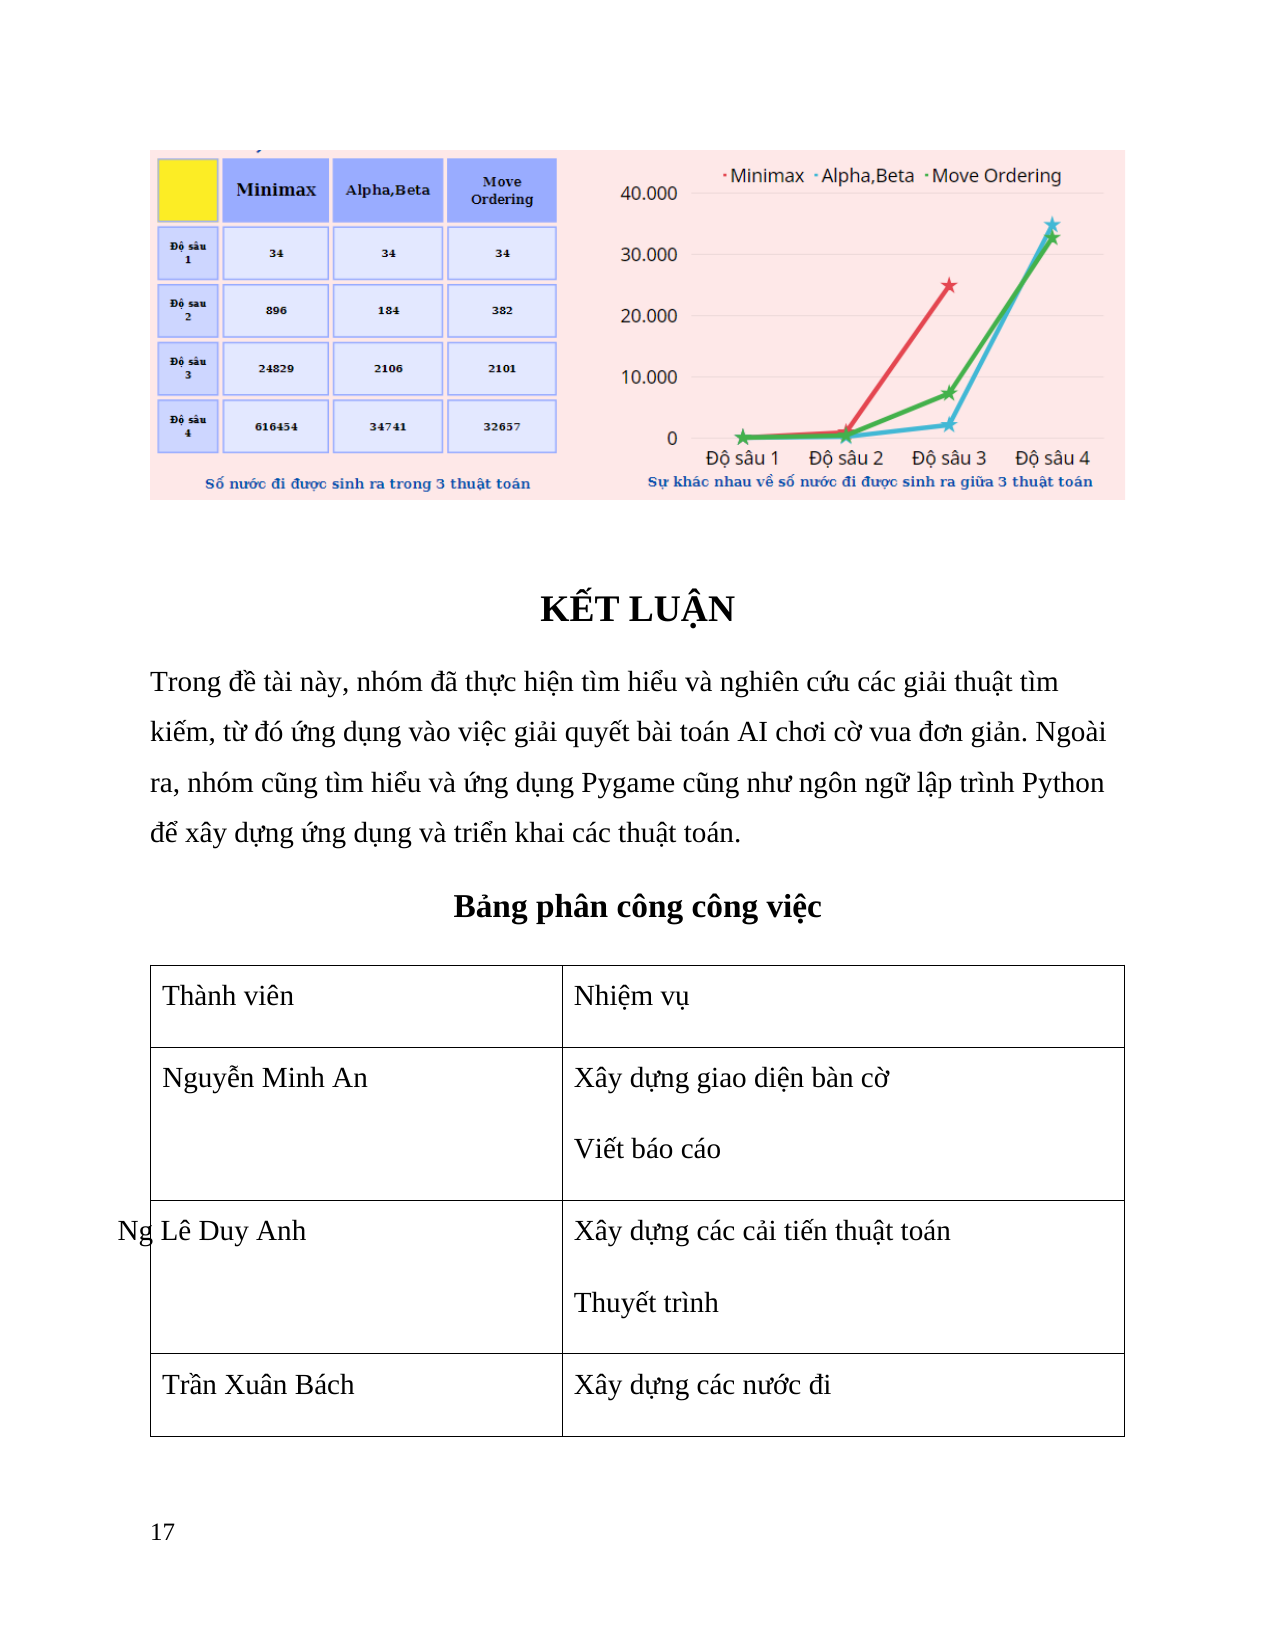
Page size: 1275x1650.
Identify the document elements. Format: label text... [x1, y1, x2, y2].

table_cell Xây dựng các cải tiến thuật toán Thuyết trình [563, 1201, 1124, 1353]
table_header Nhiệm vụ [563, 966, 1124, 1047]
picture [150, 150, 1125, 500]
table_cell : Nguyễn Minh An [151, 1048, 562, 1200]
table_cell Trần Xuân Bách [151, 1354, 562, 1436]
table_cell Ng Lê Duy Anh [151, 1201, 562, 1353]
table_header Thành viên [151, 966, 562, 1047]
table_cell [563, 1354, 1124, 1436]
subtitle KẾT LUẬN [150, 587, 1125, 630]
text Trong đề tài này, nhóm đã thực hiện tìm hiểu và nghiên cứu các giải thuật tìm kiếm, từ đó ứng dụng vào việc giải quyết bài toán AI chơi cờ vua đơn giản. Ngoài ra, nhóm cũng tìm hiểu và ứng dụng Pygame cũng như ngôn ngữ lập trình Python để xây dựng ứng dụng và triển khai các thuật toán. [150, 664, 1125, 848]
table_cell Xây dựng giao diện bàn cờ Viết báo cáo [563, 1048, 1124, 1200]
text Bảng phân công công việc [150, 886, 1125, 924]
